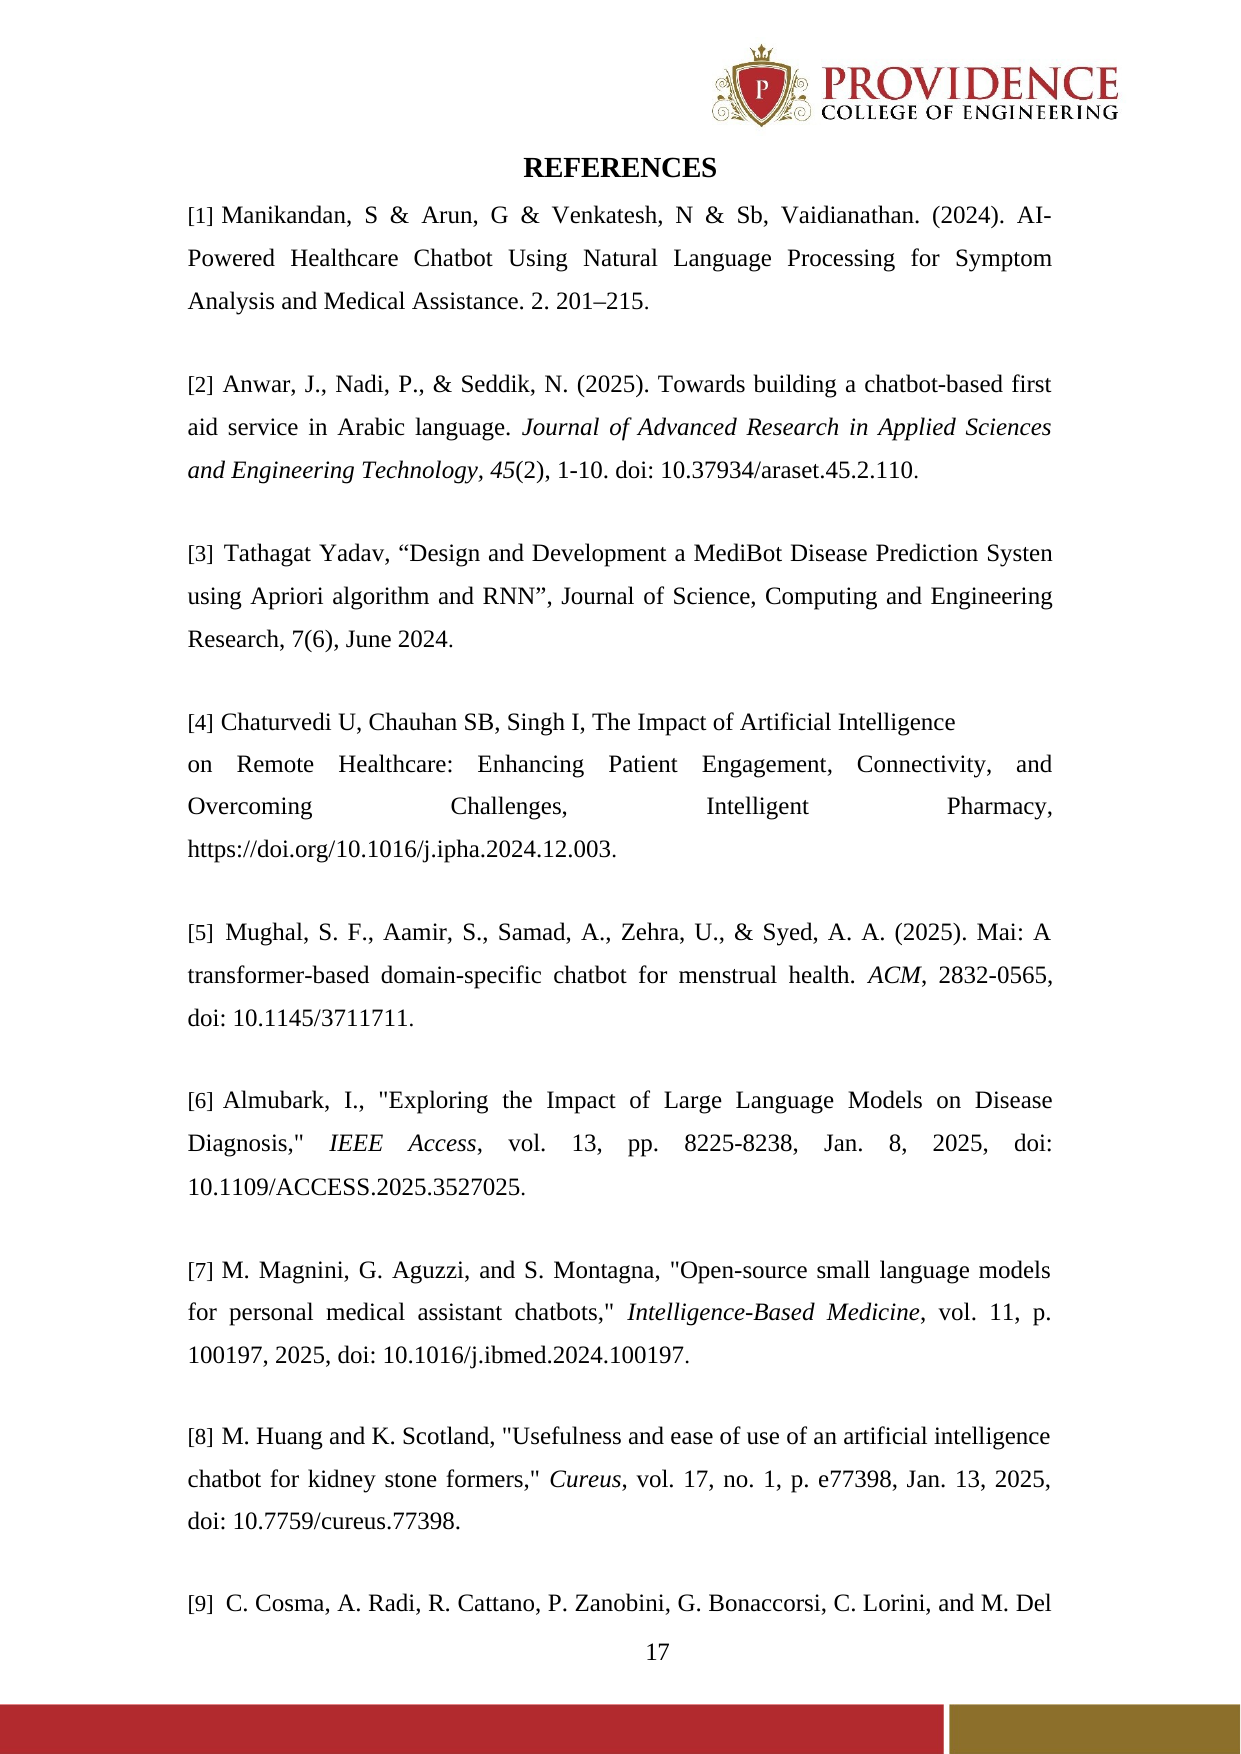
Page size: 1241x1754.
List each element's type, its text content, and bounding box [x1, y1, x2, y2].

picture [712, 37, 1127, 136]
subtitle REFERENCES [172, 150, 1068, 184]
text on Remote Healthcare: Enhancing Patient Engagement, Connectivity, and Overcoming Challenges, Intelligent Pharmacy, https://doi.org/10.1016/j.ipha.2024.12.003. [187, 749, 1053, 863]
list M. Huang and K. Scotland, "Usefulness and ease of use of an artificial intelligence chatbot for kidney stone formers," Cureus, vol. 17, no. 1, p. e77398, Jan. 13, 2025, doi: 10.7759/cureus.77398. [187, 1421, 1052, 1535]
list M. Magnini, G. Aguzzi, and S. Montagna, "Open-source small language models for personal medical assistant chatbots," Intelligence-Based Medicine, vol. 11, p. 100197, 2025, doi: 10.1016/j.ibmed.2024.100197. [187, 1255, 1052, 1368]
list Manikandan, S & Arun, G & Venkatesh, N & Sb, Vaidianathan. (2024). AI-Powered Healthcare Chatbot Using Natural Language Processing for Symptom Analysis and Medical Assistance. 2. 201–215. [187, 200, 1053, 315]
list Almubark, I., "Exploring the Impact of Large Language Models on Disease Diagnosis," IEEE Access, vol. 13, pp. 8225-8238, Jan. 8, 2025, doi: 10.1109/ACCESS.2025.3527025. [187, 1085, 1053, 1200]
list Mughal, S. F., Aamir, S., Samad, A., Zehra, U., & Syed, A. A. (2025). Mai: A transformer-based domain-specific chatbot for menstrual health. ACM, 2832-0565, doi: 10.1145/3711711. [187, 917, 1053, 1032]
list Tathagat Yadav, “Design and Development a MediBot Disease Prediction Systen using Apriori algorithm and RNN”, Journal of Science, Computing and Engineering Research, 7(6), June 2024. [187, 538, 1053, 653]
picture [0, 1704, 1241, 1754]
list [187, 1588, 1053, 1617]
list Chaturvedi U, Chauhan SB, Singh I, The Impact of Artificial Intelligence [187, 707, 1240, 736]
list Anwar, J., Nadi, P., & Seddik, N. (2025). Towards building a chatbot-based first aid service in Arabic language. Journal of Advanced Research in Applied Sciences and Engineering Technology, 45(2), 1-10. doi: 10.37934/araset.45.2.110. [187, 369, 1052, 484]
